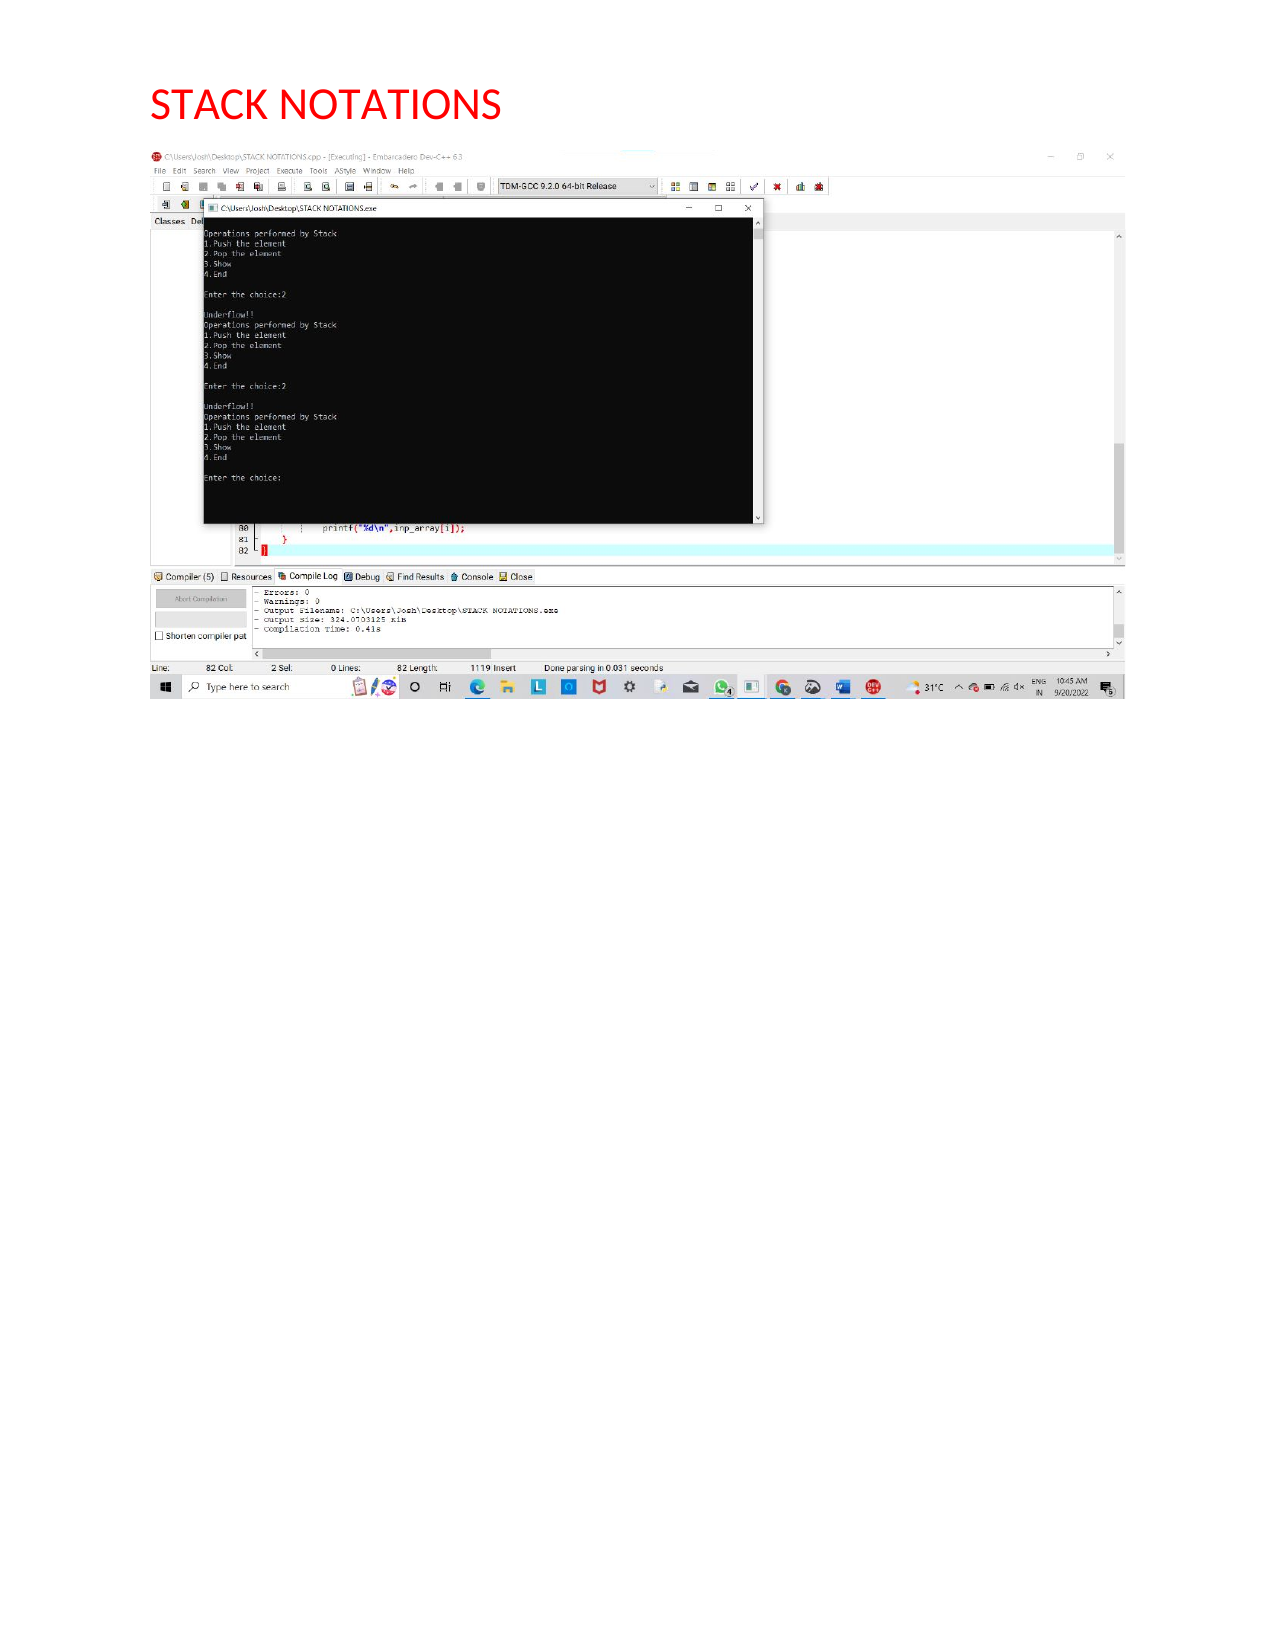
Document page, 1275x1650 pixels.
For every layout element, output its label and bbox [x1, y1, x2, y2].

picture [150, 150, 1125, 699]
